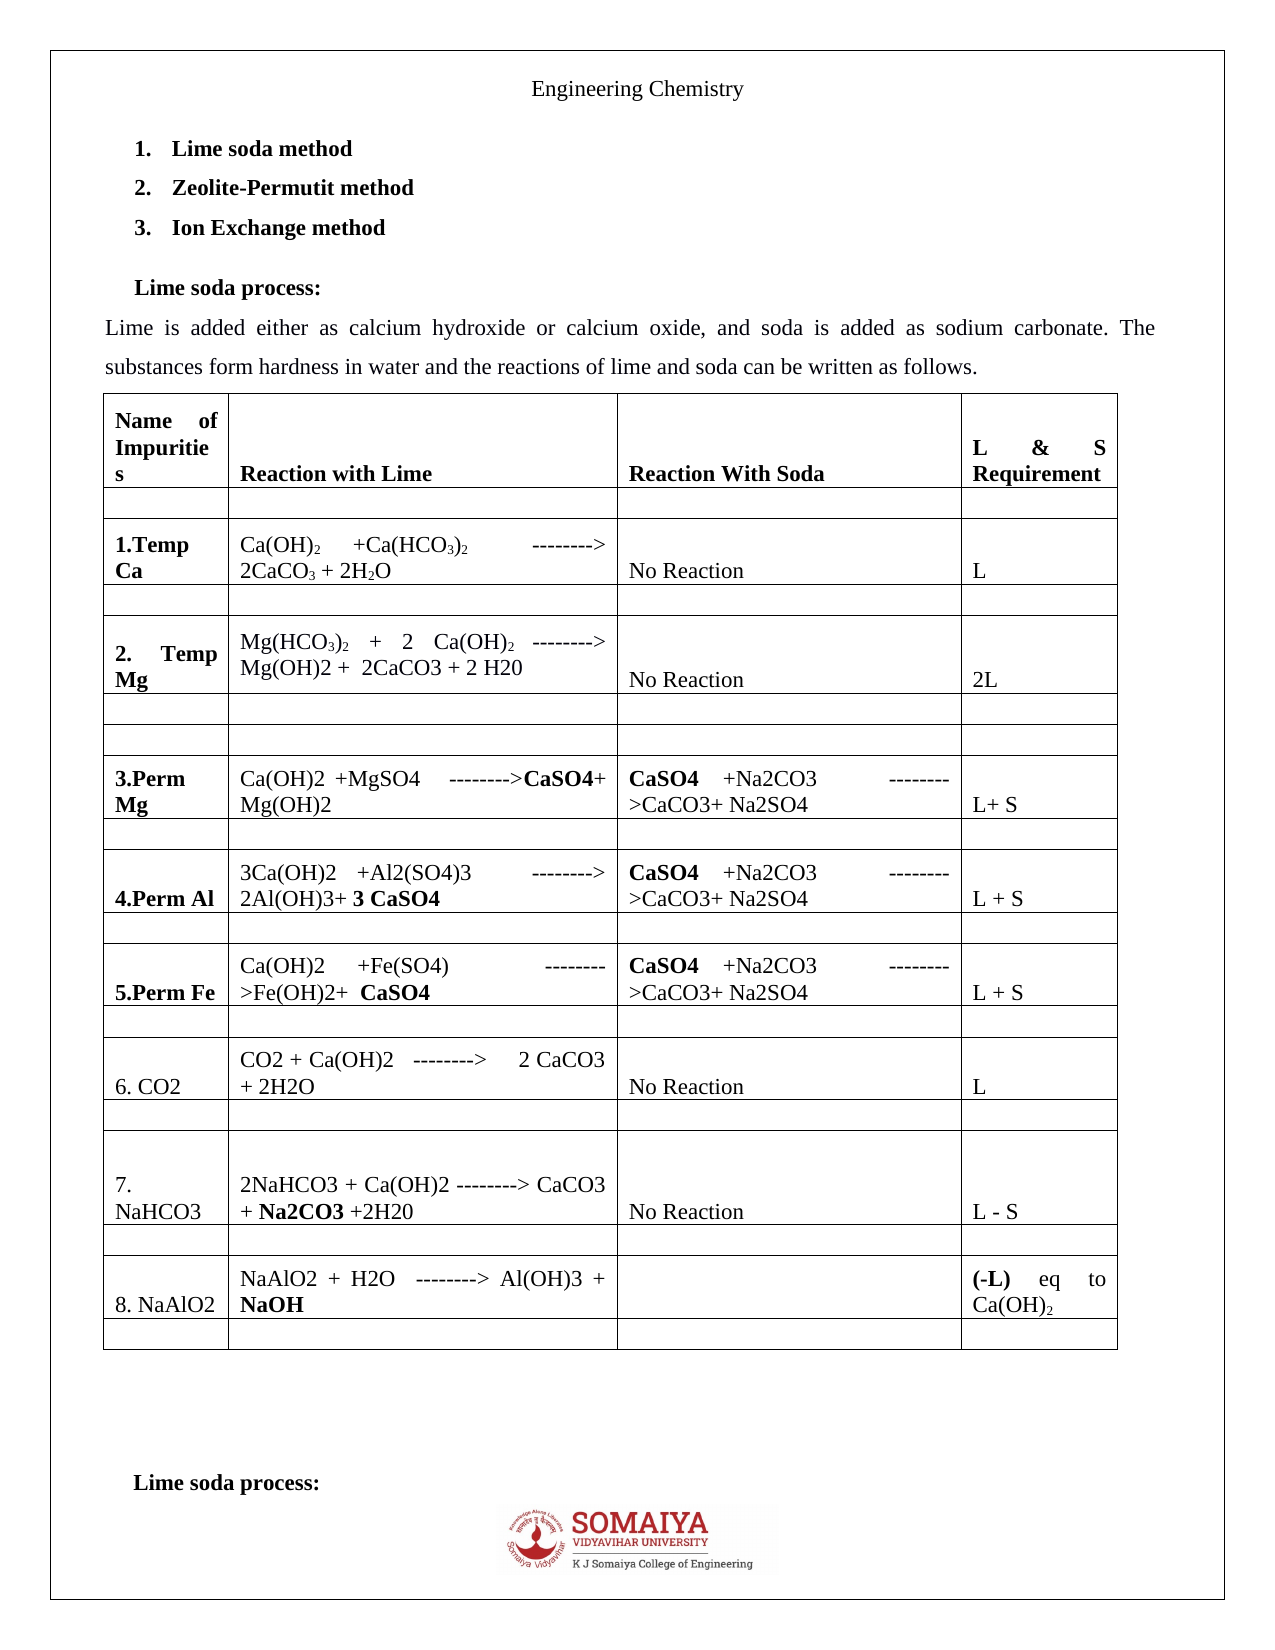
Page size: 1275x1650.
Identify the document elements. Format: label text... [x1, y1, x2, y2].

table_header L & S Requirement [962, 394, 1117, 487]
table_cell (-L) eq to Ca(OH)2 [962, 1256, 1117, 1318]
list Lime soda method [134, 135, 1035, 161]
table_cell [104, 1225, 228, 1255]
table_cell Ca(OH)2 +MgSO4 -------->CaSO4+ Mg(OH)2 [229, 756, 617, 818]
table_cell [962, 1100, 1117, 1130]
table_cell [618, 694, 961, 724]
table_cell [104, 819, 228, 849]
table_cell 2. Temp Mg [104, 616, 228, 693]
table_cell [229, 1100, 617, 1130]
table_cell [618, 1225, 961, 1255]
table_cell [229, 1225, 617, 1255]
table_cell [229, 694, 617, 724]
table_cell 4.Perm Al [104, 850, 228, 912]
table_cell NaAlO2 + H2O --------> Al(OH)3 + NaOH [229, 1256, 617, 1318]
table_cell No Reaction [618, 1038, 961, 1099]
text Lime is added either as calcium hydroxide or calcium oxide, and soda is added as sodium carbonate. The substances form hardness in water and the reactions of lime and soda can be written as follows. [105, 314, 1158, 380]
table_cell L + S [962, 944, 1117, 1005]
table_cell [962, 819, 1117, 849]
table_cell [229, 819, 617, 849]
table_cell [962, 488, 1117, 518]
table_cell [229, 1006, 617, 1037]
table_cell CO2 + Ca(OH)2 --------> 2 CaCO3 + 2H2O [229, 1038, 617, 1099]
table_cell 6. CO2 [104, 1038, 228, 1099]
subtitle Lime soda process: [134, 274, 1170, 301]
table_cell CaSO4 +Na2CO3 -------->CaCO3+ Na2SO4 [618, 944, 961, 1005]
list Ion Exchange method [134, 214, 1035, 240]
table_cell [104, 913, 228, 943]
table_cell [962, 913, 1117, 943]
table_cell CaSO4 +Na2CO3 -------->CaCO3+ Na2SO4 [618, 756, 961, 818]
table_header Name of Impurities [104, 394, 228, 487]
table_cell L+ S [962, 756, 1117, 818]
table_cell [618, 1319, 961, 1349]
table_cell [618, 1100, 961, 1130]
table_cell L [962, 519, 1117, 583]
table_cell No Reaction [618, 616, 961, 693]
table_cell [229, 1319, 617, 1349]
table_cell [229, 585, 617, 615]
table_cell No Reaction [618, 519, 961, 583]
table_cell L - S [962, 1131, 1117, 1224]
table_cell No Reaction [618, 1131, 961, 1224]
table_cell [618, 819, 961, 849]
table_cell [962, 585, 1117, 615]
table_cell 2NaHCO3 + Ca(OH)2 --------> CaCO3 + Na2CO3 +2H20 [229, 1131, 617, 1224]
table_header Reaction with Lime [229, 394, 617, 487]
table_cell 2L [962, 616, 1117, 693]
table_cell L + S [962, 850, 1117, 912]
table_cell [962, 1319, 1117, 1349]
table_cell [104, 694, 228, 724]
table_cell 1.Temp Ca [104, 519, 228, 583]
table_cell [618, 1256, 961, 1318]
list Zeolite-Permutit method [134, 174, 1035, 201]
table_cell L [962, 1038, 1117, 1099]
table_cell [104, 488, 228, 518]
table_cell [962, 1006, 1117, 1037]
table_cell 8. NaAlO2 [104, 1256, 228, 1318]
table_cell Ca(OH)2 +Ca(HCO3)2 --------> 2CaCO3 + 2H2O [229, 519, 617, 583]
table_cell Mg(HCO3)2 + 2 Ca(OH)2 --------> Mg(OH)2 + 2CaCO3 + 2 H20 [229, 616, 617, 693]
table_cell 7. NaHCO3 [104, 1131, 228, 1224]
table_cell [104, 585, 228, 615]
text Lime soda process: [133, 1468, 1158, 1495]
table_cell [104, 1100, 228, 1130]
table_cell [962, 694, 1117, 724]
table_cell [229, 913, 617, 943]
table_cell [104, 1006, 228, 1037]
table_cell [618, 725, 961, 755]
table_cell [618, 913, 961, 943]
table_header Reaction With Soda [618, 394, 961, 487]
picture [496, 1504, 779, 1575]
table_cell [229, 725, 617, 755]
table_cell Ca(OH)2 +Fe(SO4) -------->Fe(OH)2+ CaSO4 [229, 944, 617, 1005]
table_cell 3Ca(OH)2 +Al2(SO4)3 --------> 2Al(OH)3+ 3 CaSO4 [229, 850, 617, 912]
table_cell [618, 585, 961, 615]
table_cell 5.Perm Fe [104, 944, 228, 1005]
table_cell CaSO4 +Na2CO3 -------->CaCO3+ Na2SO4 [618, 850, 961, 912]
table_cell 3.Perm Mg [104, 756, 228, 818]
table_cell [962, 1225, 1117, 1255]
table_cell [229, 488, 617, 518]
table_cell [618, 488, 961, 518]
table_cell [962, 725, 1117, 755]
table_cell [104, 725, 228, 755]
table_cell [618, 1006, 961, 1037]
table_cell [104, 1319, 228, 1349]
